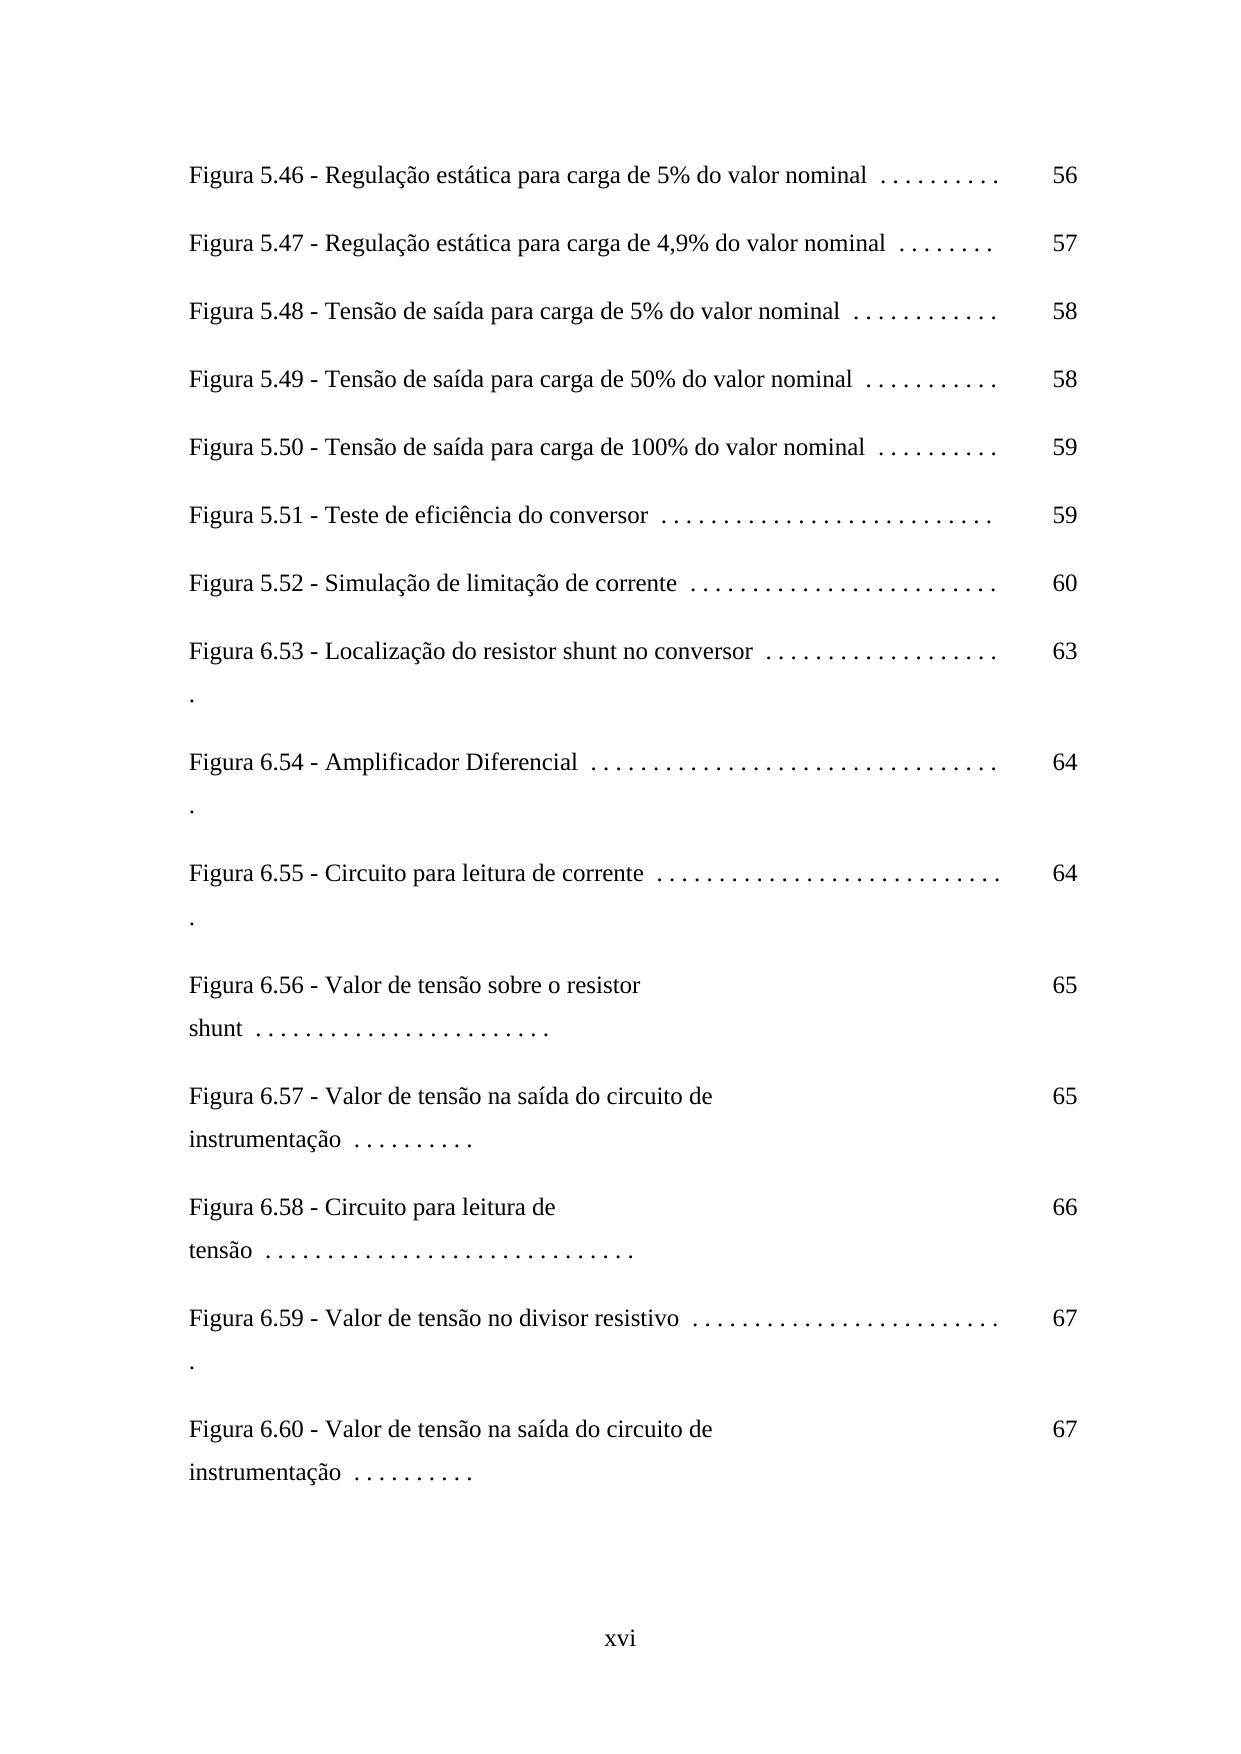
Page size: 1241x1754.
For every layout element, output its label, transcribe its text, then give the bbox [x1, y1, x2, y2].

table_cell 65 [1014, 1402, 1088, 1513]
table_cell 55 [1014, 216, 1088, 284]
table_cell 62 [1014, 735, 1088, 846]
table_cell 64 [1014, 1180, 1088, 1291]
table_cell 65 [1014, 1291, 1088, 1402]
table_cell 57 [1014, 420, 1088, 488]
table_cell 62 [1014, 846, 1088, 957]
table_cell 63 [1014, 1068, 1088, 1179]
table_cell 61 [1014, 624, 1088, 735]
table_cell 58 [1014, 556, 1088, 624]
table_cell 54 [1014, 148, 1088, 216]
table_cell 57 [1014, 488, 1088, 556]
table_cell 56 [1014, 284, 1088, 352]
table_cell 63 [1014, 957, 1088, 1068]
table_cell 56 [1014, 352, 1088, 420]
